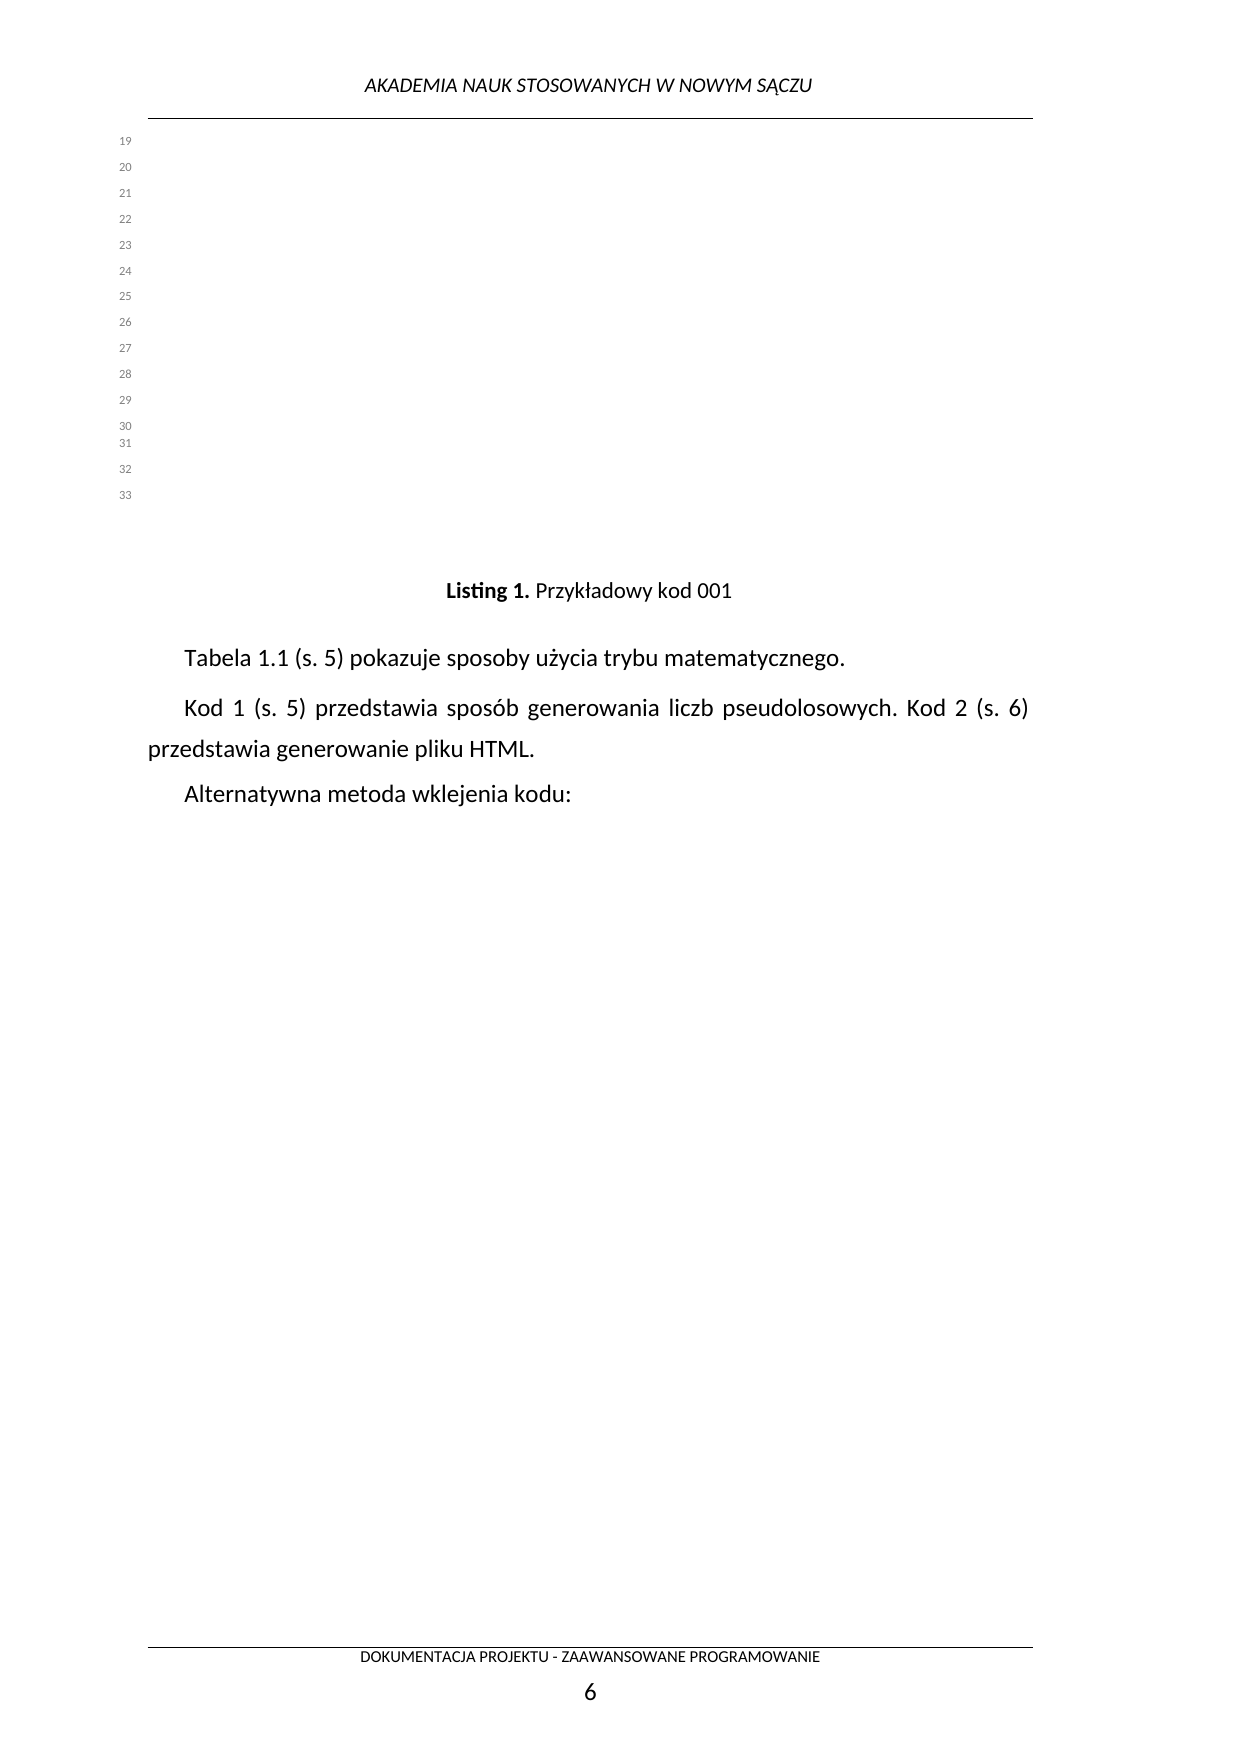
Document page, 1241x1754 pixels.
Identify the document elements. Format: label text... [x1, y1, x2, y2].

text 23 [119, 237, 1030, 252]
text 21 [119, 185, 1030, 201]
text Tabela 1.1 (s. 5) pokazuje sposoby użycia trybu matematycznego. [184, 642, 1031, 673]
text 20 [119, 159, 1030, 175]
text 32 [119, 461, 1030, 477]
text Listing 1. Przykładowy kod 001 [143, 576, 1035, 604]
text 19 [119, 133, 1030, 149]
text 24 [119, 263, 1030, 278]
text 33 [119, 487, 1030, 502]
text 27 [119, 340, 1030, 356]
text Alternatywna metoda wklejenia kodu: [184, 778, 1031, 809]
text 28 [119, 366, 1030, 381]
text 25 [119, 288, 1030, 304]
text 29 [119, 392, 1030, 407]
text 26 [119, 314, 1030, 330]
text 30 [119, 418, 1030, 433]
text 22 [119, 211, 1030, 226]
text Kod 1 (s. 5) przedstawia sposób generowania liczb pseudolosowych. Kod 2 (s. 6) przedstawia generowanie pliku HTML. [148, 692, 1031, 764]
text 31 [119, 435, 1030, 451]
